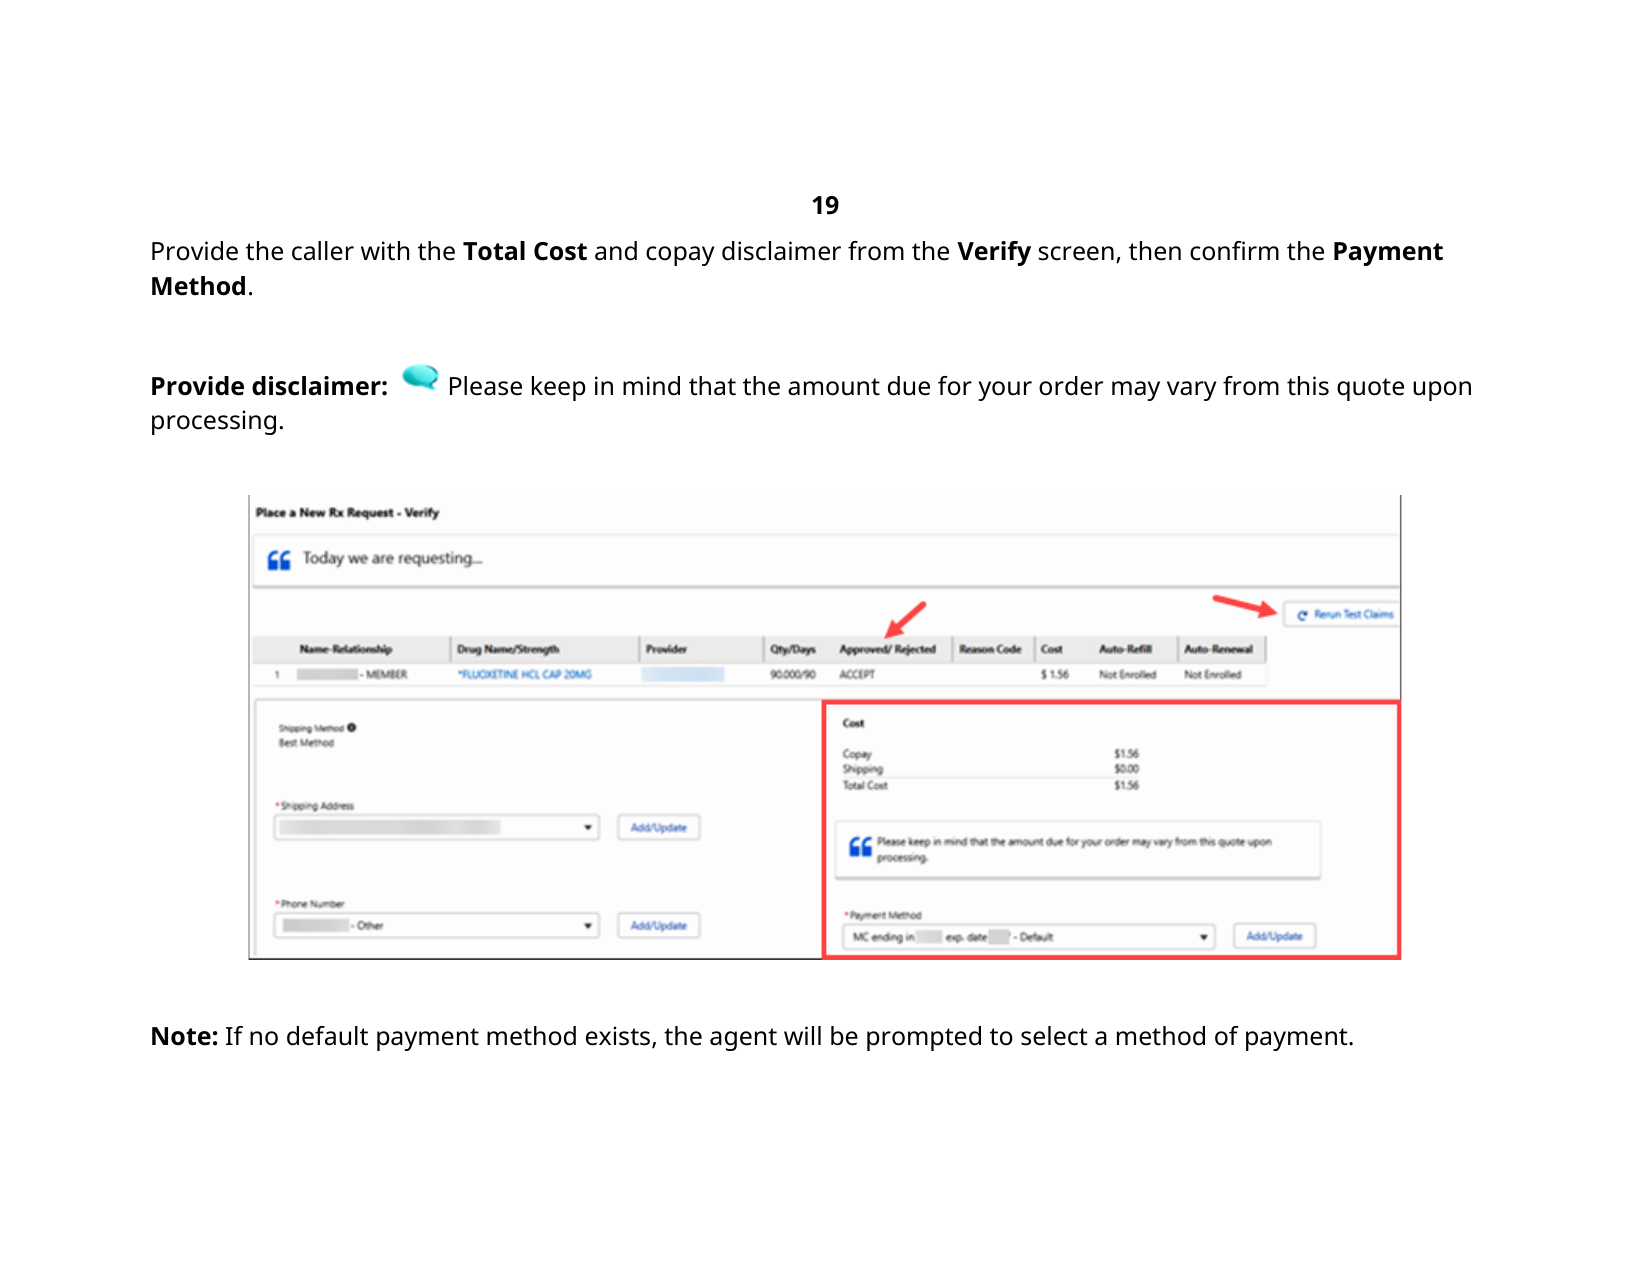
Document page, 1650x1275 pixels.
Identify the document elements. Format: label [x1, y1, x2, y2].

picture [248, 495, 1402, 960]
picture [401, 361, 441, 396]
